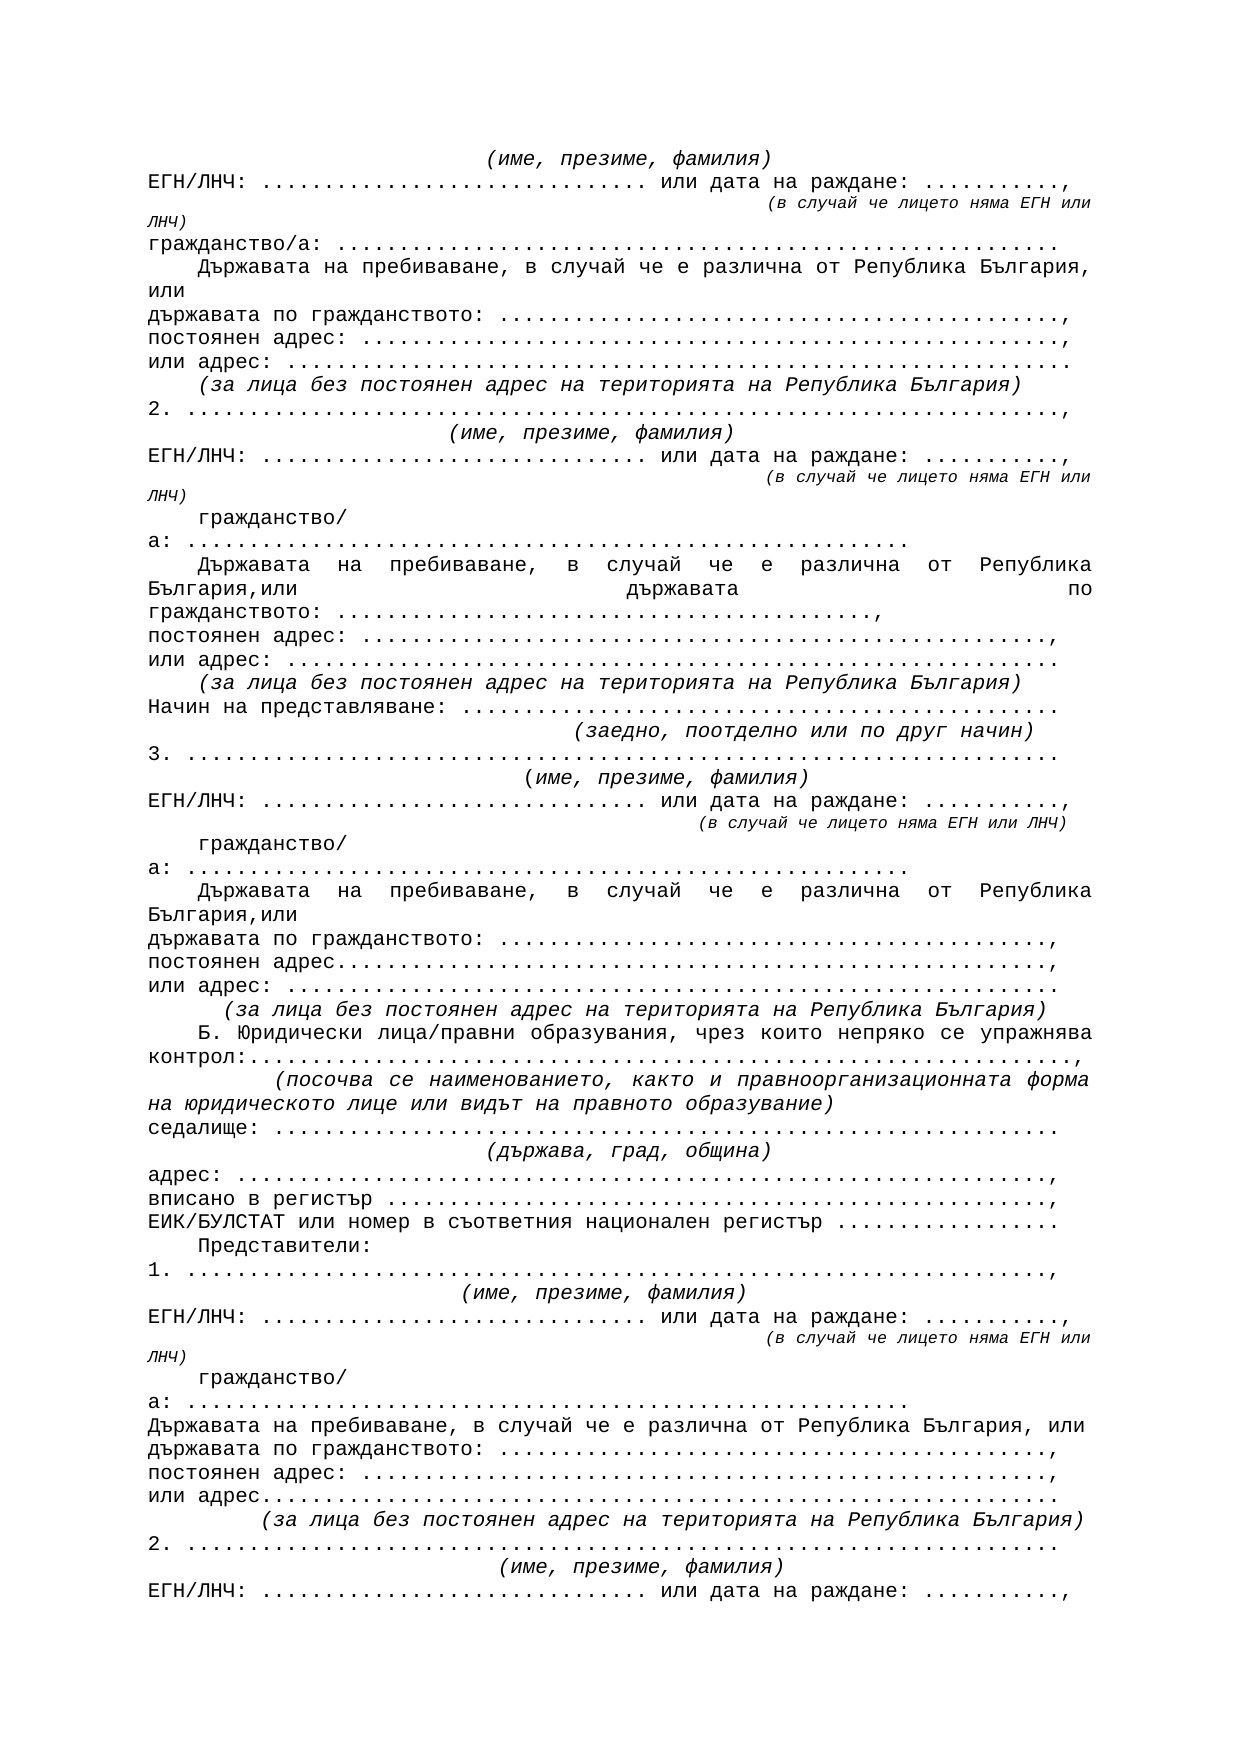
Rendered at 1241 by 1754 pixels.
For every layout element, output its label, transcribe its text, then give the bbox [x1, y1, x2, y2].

text (в случай че лицето няма ЕГН или ЛНЧ) [148, 814, 1093, 833]
text 1. ....................................................................., [148, 1259, 1093, 1282]
text (име, презиме, фамилия) [148, 1282, 1093, 1306]
text гражданство/а: .......................................................... [148, 1367, 1093, 1414]
text (в случай че лицето няма ЕГН или ЛНЧ) [148, 195, 1093, 233]
text вписано в регистър ....................................................., [148, 1188, 1093, 1211]
text Държавата на пребиваване, в случай че е различна от Република България,или държавата по гражданството: ..........................................., [148, 554, 1093, 625]
text държавата по гражданството: ............................................., [148, 303, 1093, 327]
text ЕИК/БУЛСТАТ или номер в съответния национален регистър .................. [148, 1211, 1093, 1235]
text постоянен адрес: ........................................................, [148, 327, 1093, 351]
text Представители: [148, 1235, 1093, 1259]
text (държава, град, община) [148, 1140, 1093, 1164]
text държавата по гражданството: ............................................, [148, 928, 1093, 951]
text 2. ...................................................................... [148, 1533, 1093, 1556]
text постоянен адрес........................................................., [148, 951, 1093, 975]
text Държавата на пребиваване, в случай че е различна от Република България, или [148, 1414, 1093, 1438]
text Държавата на пребиваване, в случай че е различна от Република България, или [148, 256, 1093, 303]
text (име, презиме, фамилия) [148, 1556, 1093, 1580]
text или адрес: .............................................................. [148, 649, 1093, 672]
text постоянен адрес: ......................................................., [148, 625, 1093, 649]
text ЕГН/ЛНЧ: ............................... или дата на раждане: ..........., [148, 171, 1093, 195]
text или адрес: ............................................................... [148, 351, 1093, 374]
text (за лица без постоянен адрес на територията на Република България) [148, 672, 1093, 696]
text гражданство/а: .......................................................... [148, 833, 1093, 880]
text адрес: ................................................................., [148, 1164, 1093, 1188]
text Начин на представляване: ................................................ [148, 696, 1093, 719]
text Държавата на пребиваване, в случай че е различна от Република България,или [148, 880, 1093, 928]
text ЕГН/ЛНЧ: ............................... или дата на раждане: ..........., [148, 445, 1093, 469]
text ЕГН/ЛНЧ: ............................... или дата на раждане: ..........., [148, 1306, 1093, 1329]
text (име, презиме, фамилия) [148, 148, 1093, 171]
text (за лица без постоянен адрес на територията на Република България) [148, 998, 1093, 1022]
text (посочва се наименованието, както и правноорганизационната форма на юридическото лице или видът на правното образувание) [148, 1069, 1093, 1117]
text или адрес: .............................................................. [148, 975, 1093, 998]
text ЕГН/ЛНЧ: ............................... или дата на раждане: ..........., [148, 1580, 1093, 1604]
text гражданство/а: .......................................................... [148, 507, 1093, 554]
text 2. ......................................................................, [148, 398, 1093, 422]
text ЕГН/ЛНЧ: ............................... или дата на раждане: ..........., [148, 791, 1093, 814]
text (заедно, поотделно или по друг начин) [148, 719, 1093, 743]
text (в случай че лицето няма ЕГН или ЛНЧ) [148, 469, 1093, 507]
text (име, презиме, фамилия) [148, 422, 1093, 445]
text 3. ...................................................................... [148, 743, 1093, 767]
text седалище: ............................................................... [148, 1117, 1093, 1140]
text (име, презиме, фамилия) [148, 767, 1093, 791]
text държавата по гражданството: ............................................, [148, 1438, 1093, 1462]
text (за лица без постоянен адрес на територията на Република България) [148, 1509, 1093, 1533]
text или адрес................................................................ [148, 1486, 1093, 1509]
text (в случай че лицето няма ЕГН или ЛНЧ) [148, 1329, 1093, 1367]
text постоянен адрес: ......................................................., [148, 1462, 1093, 1486]
text Б. Юридически лица/правни образувания, чрез които непряко се упражнява контрол:.................................................................., [148, 1022, 1093, 1069]
text гражданство/а: .......................................................... [148, 233, 1093, 256]
text (за лица без постоянен адрес на територията на Република България) [148, 374, 1093, 398]
